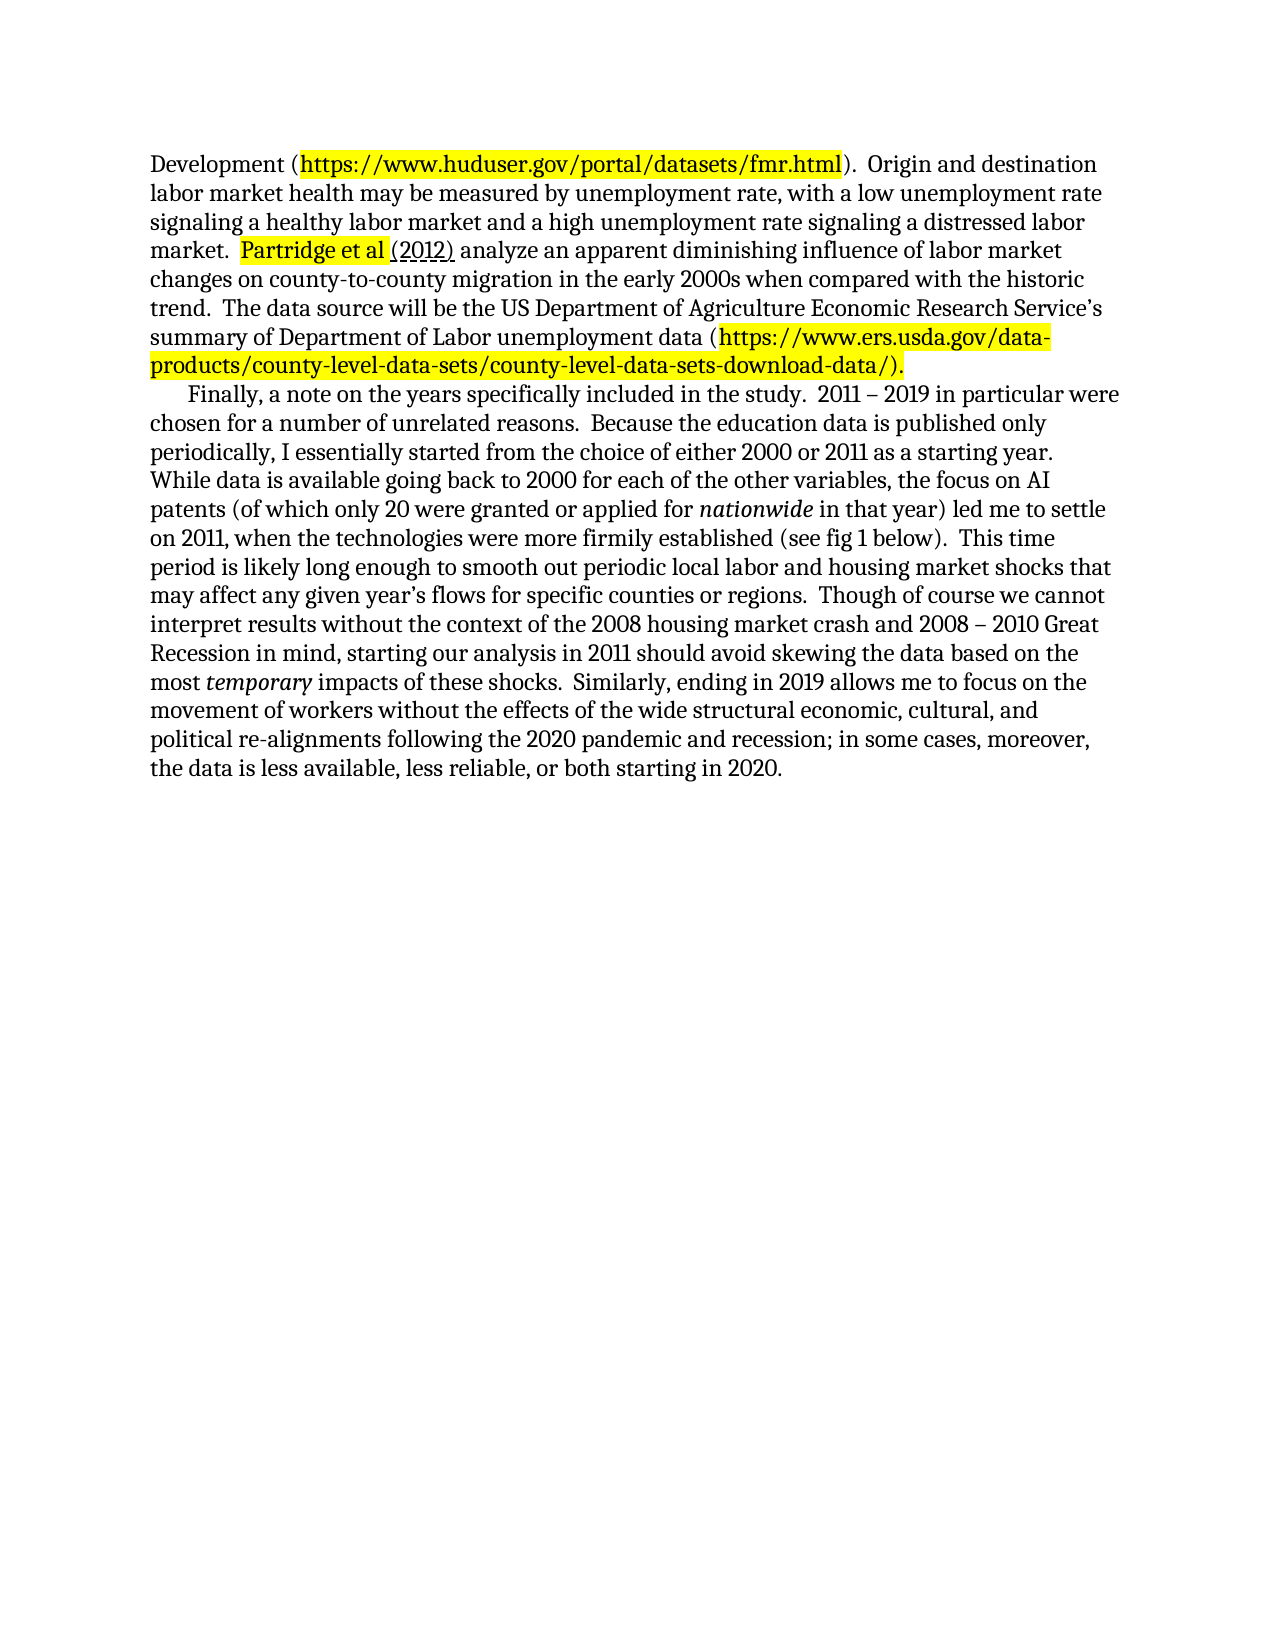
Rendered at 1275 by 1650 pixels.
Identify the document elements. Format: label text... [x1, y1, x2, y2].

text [150, 150, 1125, 380]
text Finally, a note on the years specifically included in the study. 2011 – 2019 in particular were chosen for a number of unrelated reasons. Because the education data is published only periodically, I essentially started from the choice of either 2000 or 2011 as a starting year. While data is available going back to 2000 for each of the other variables, the focus on AI patents (of which only 20 were granted or applied for nationwide in that year) led me to settle on 2011, when the technologies were more firmily established (see fig 1 below). This time period is likely long enough to smooth out periodic local labor and housing market shocks that may affect any given year’s flows for specific counties or regions. Though of course we cannot interpret results without the context of the 2008 housing market crash and 2008 – 2010 Great Recession in mind, starting our analysis in 2011 should avoid skewing the data based on the most temporary impacts of these shocks. Similarly, ending in 2019 allows me to focus on the movement of workers without the effects of the wide structural economic, cultural, and political re-alignments following the 2020 pandemic and recession; in some cases, moreover, the data is less available, less reliable, or both starting in 2020. [150, 380, 1125, 782]
